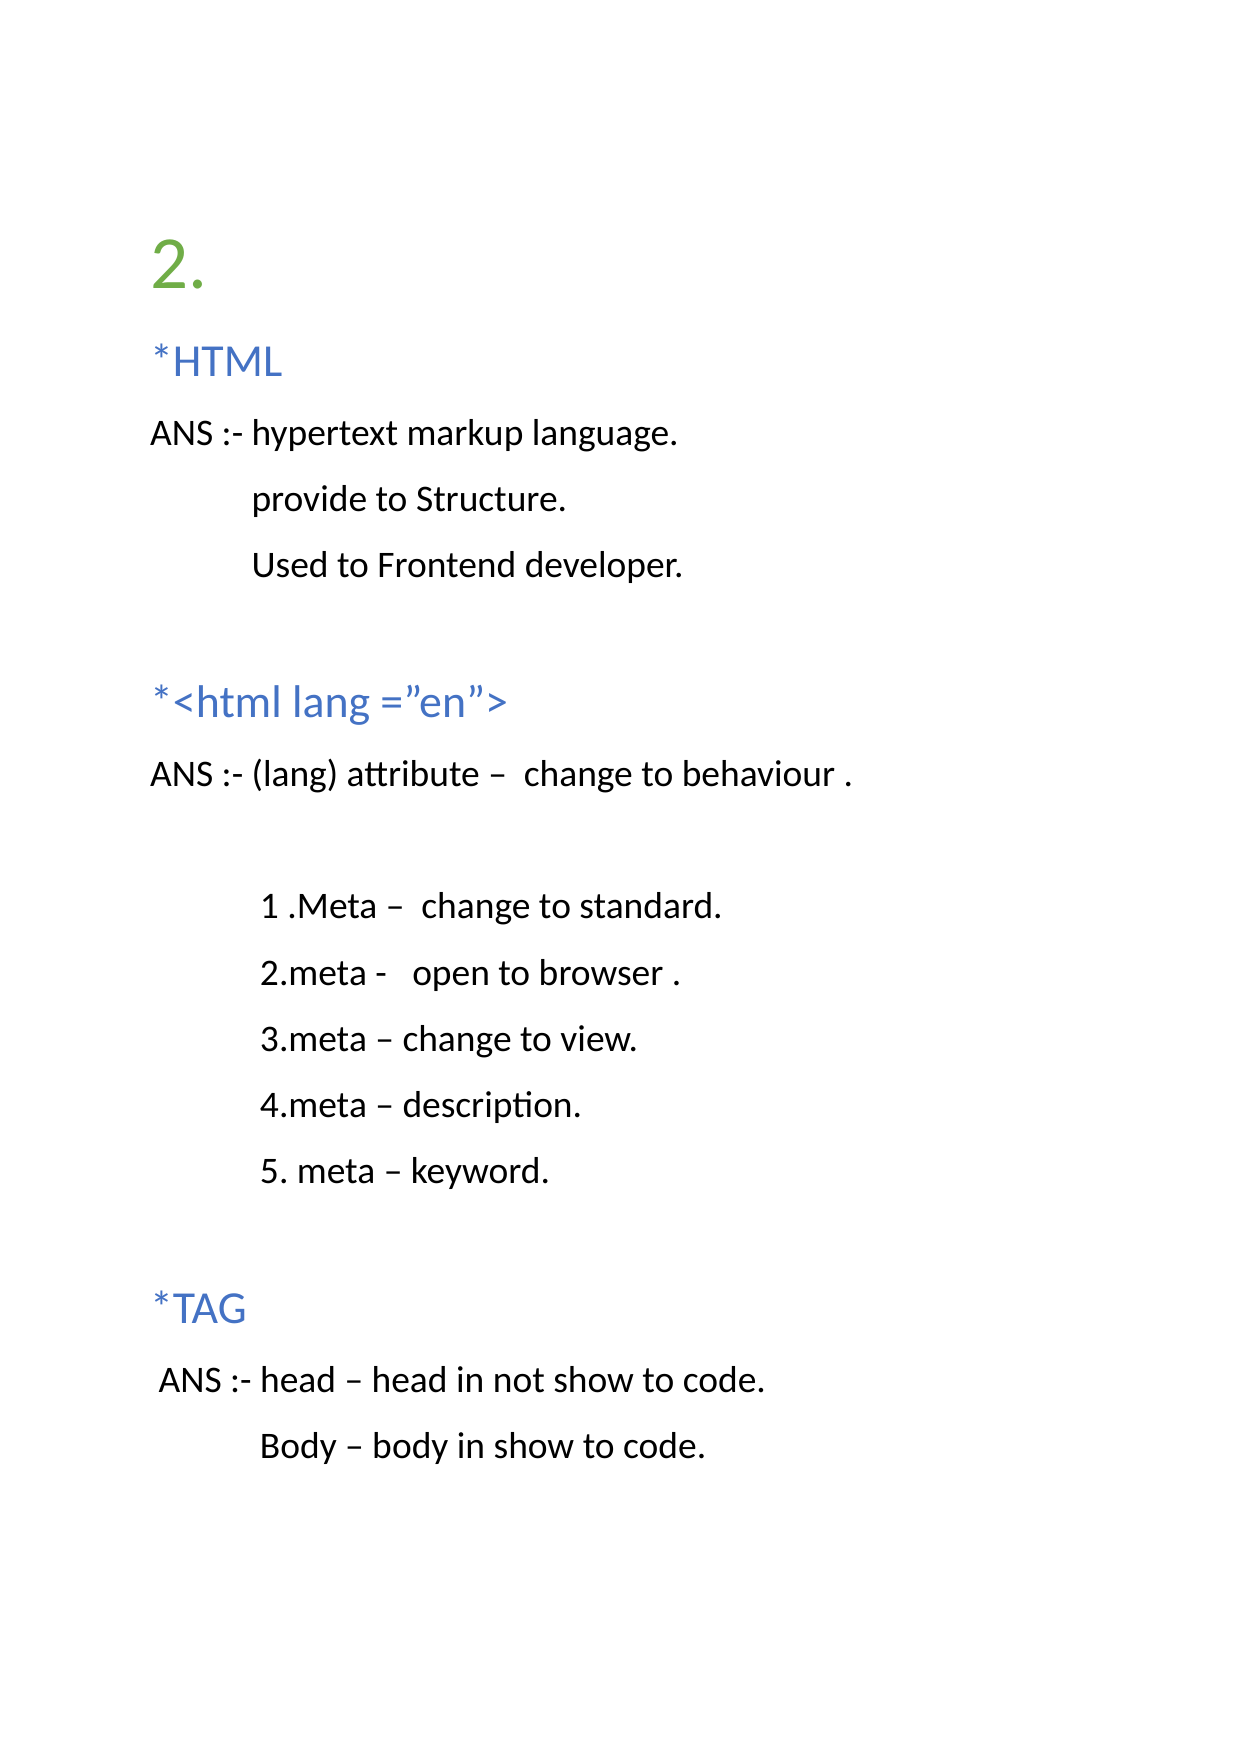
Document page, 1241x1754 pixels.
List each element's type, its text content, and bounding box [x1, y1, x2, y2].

text Body – body in show to code. [150, 1422, 1090, 1468]
text 4.meta – description. [150, 1081, 1090, 1127]
text provide to Structure. [150, 475, 1090, 521]
text *<html lang =”en”> [150, 673, 1090, 729]
text 5. meta – keyword. [150, 1147, 1090, 1193]
text 2.meta - open to browser . [150, 949, 1090, 994]
text 1 .Meta – change to standard. [150, 882, 1090, 928]
text Used to Frontend developer. [150, 541, 1090, 587]
text ANS :- (lang) attribute – change to behaviour . [150, 750, 1090, 796]
text *HTML [150, 332, 1090, 388]
text *TAG [150, 1279, 1090, 1335]
text ANS :- head – head in not show to code. [150, 1356, 1090, 1402]
text ANS :- hypertext markup language. [150, 409, 1090, 454]
text 2. [150, 216, 1090, 308]
text 3.meta – change to view. [150, 1015, 1090, 1061]
